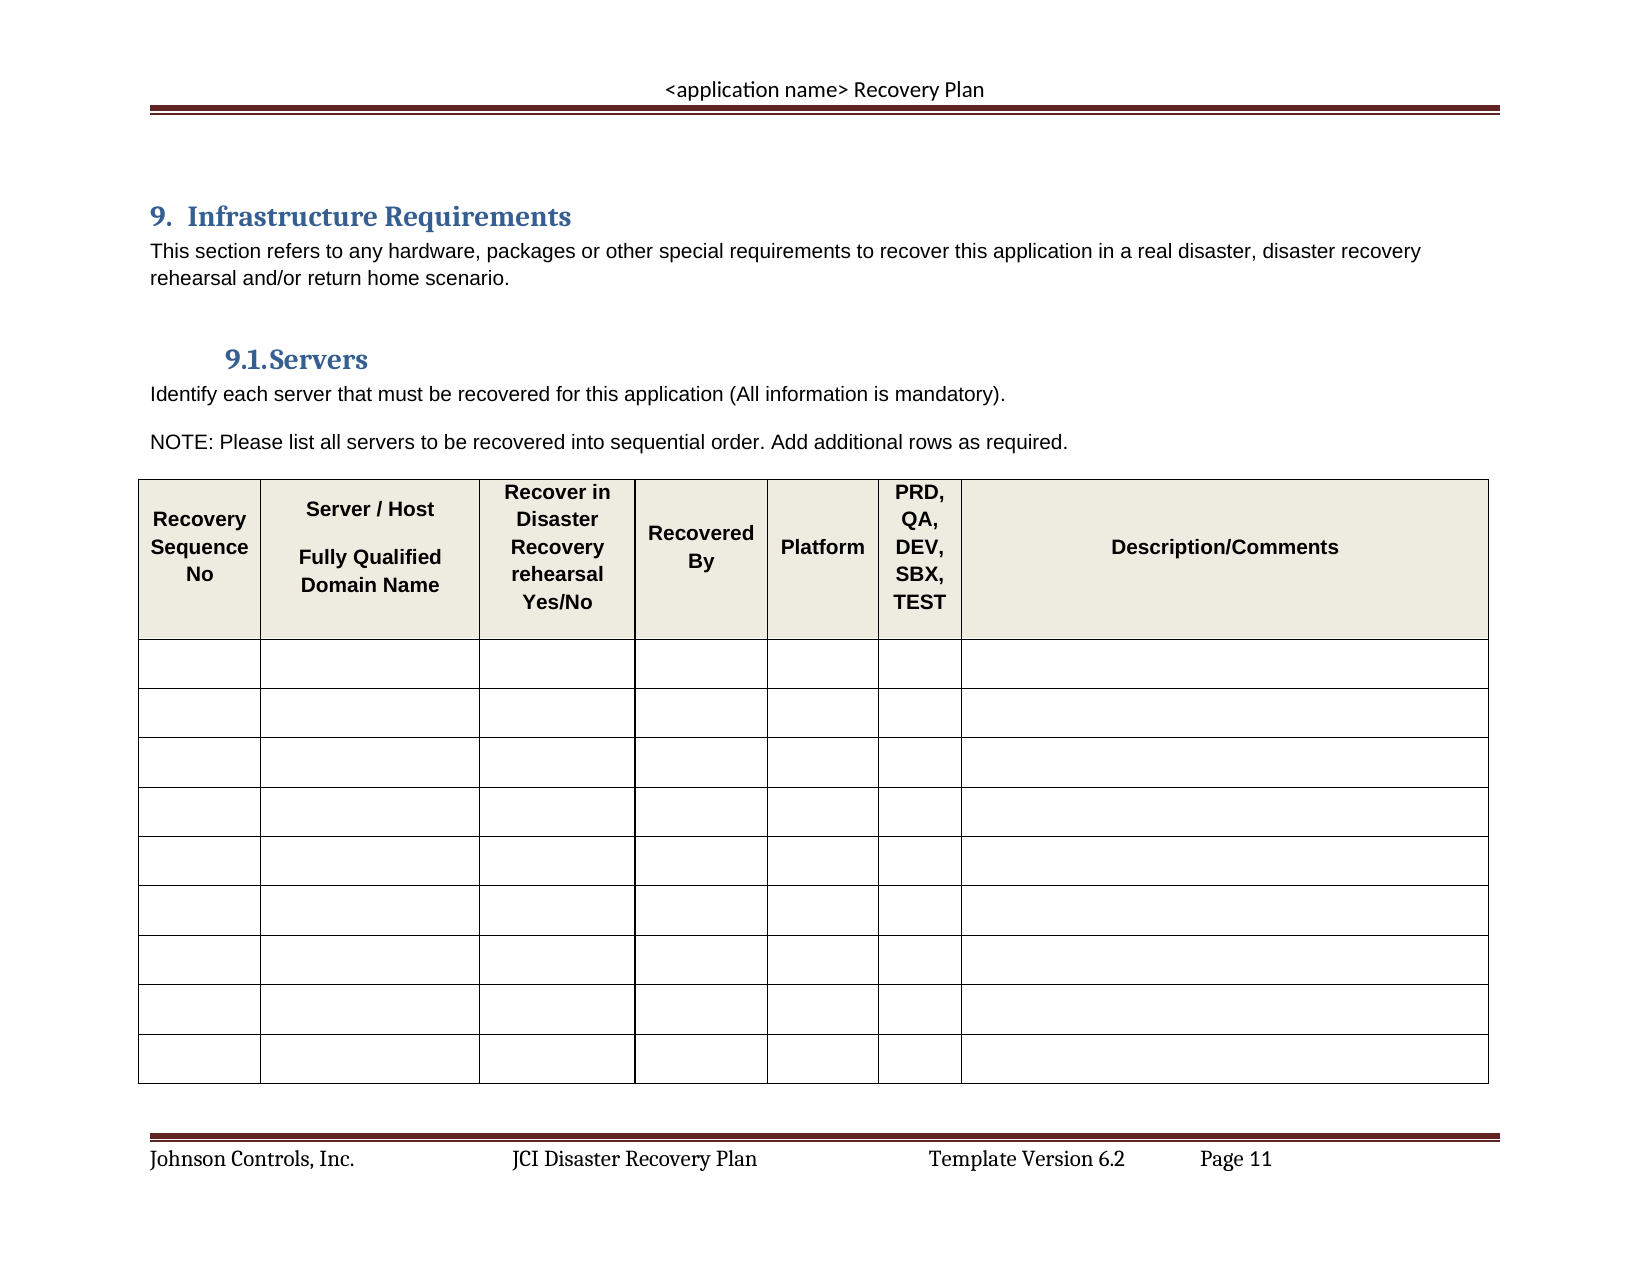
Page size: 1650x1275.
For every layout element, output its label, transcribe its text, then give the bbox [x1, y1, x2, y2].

table_cell [139, 640, 260, 688]
subtitle Infrastructure Requirements [150, 200, 1500, 233]
table_cell [261, 640, 479, 688]
table_cell [962, 689, 1488, 737]
table_cell [261, 1035, 479, 1083]
table_cell [962, 640, 1488, 688]
table_cell [962, 985, 1488, 1033]
table_cell [139, 738, 260, 787]
table_cell [480, 788, 634, 836]
table_cell [768, 689, 878, 737]
text Identify each server that must be recovered for this application (All information is mandatory). [150, 382, 1500, 406]
table_cell [261, 985, 479, 1033]
table_header PRD, QA, DEV, SBX, TEST [879, 480, 961, 638]
table_cell [139, 788, 260, 836]
table_header Recovered By [636, 480, 767, 638]
table_cell [480, 640, 634, 688]
table_cell [879, 689, 961, 737]
table_cell [962, 837, 1488, 885]
table_header Recovery Sequence No [139, 480, 260, 638]
table_cell [139, 985, 260, 1033]
table_cell [636, 837, 767, 885]
table_cell [261, 886, 479, 935]
table_cell [879, 886, 961, 935]
table_cell [768, 886, 878, 935]
table_cell [879, 936, 961, 984]
table_cell [261, 788, 479, 836]
table_cell [480, 886, 634, 935]
table_cell [636, 886, 767, 935]
table_cell [636, 985, 767, 1033]
table_cell [962, 886, 1488, 935]
table_cell [768, 837, 878, 885]
table_cell [879, 738, 961, 787]
table_cell [480, 985, 634, 1033]
table_cell [636, 738, 767, 787]
text This section refers to any hardware, packages or other special requirements to recover this application in a real disaster, disaster recovery rehearsal and/or return home scenario. [150, 238, 1500, 290]
table_cell [768, 640, 878, 688]
table_cell [480, 689, 634, 737]
table_cell [879, 985, 961, 1033]
table_cell [480, 1035, 634, 1083]
table_header Platform [768, 480, 878, 638]
table_cell [879, 788, 961, 836]
table_cell [962, 936, 1488, 984]
table_cell [768, 738, 878, 787]
table_cell [636, 788, 767, 836]
table_cell [768, 985, 878, 1033]
table_cell [480, 936, 634, 984]
table_cell [636, 640, 767, 688]
table_cell [261, 936, 479, 984]
table_cell [261, 837, 479, 885]
table_cell [879, 1035, 961, 1083]
table_cell [261, 689, 479, 737]
table_cell [139, 837, 260, 885]
table_cell [139, 689, 260, 737]
table_header Description/Comments [962, 480, 1488, 638]
table_cell [768, 936, 878, 984]
table_cell [636, 1035, 767, 1083]
table_cell [768, 1035, 878, 1083]
table_cell [879, 837, 961, 885]
table_header Recover in Disaster Recovery rehearsal Yes/No [480, 480, 634, 638]
table_cell [139, 1035, 260, 1083]
table_cell [480, 738, 634, 787]
table_cell [879, 640, 961, 688]
subtitle Servers [225, 343, 1500, 377]
table_cell [261, 738, 479, 787]
table_cell [139, 886, 260, 935]
table_cell [480, 837, 634, 885]
text NOTE: Please list all servers to be recovered into sequential order. Add additional rows as required. [150, 430, 1500, 454]
table_cell [962, 1035, 1488, 1083]
table_header Server / Host Fully Qualified Domain Name [261, 480, 479, 638]
table_cell [636, 936, 767, 984]
table_cell [962, 788, 1488, 836]
table_cell [139, 936, 260, 984]
table_cell [768, 788, 878, 836]
table_cell [962, 738, 1488, 787]
table_cell [636, 689, 767, 737]
